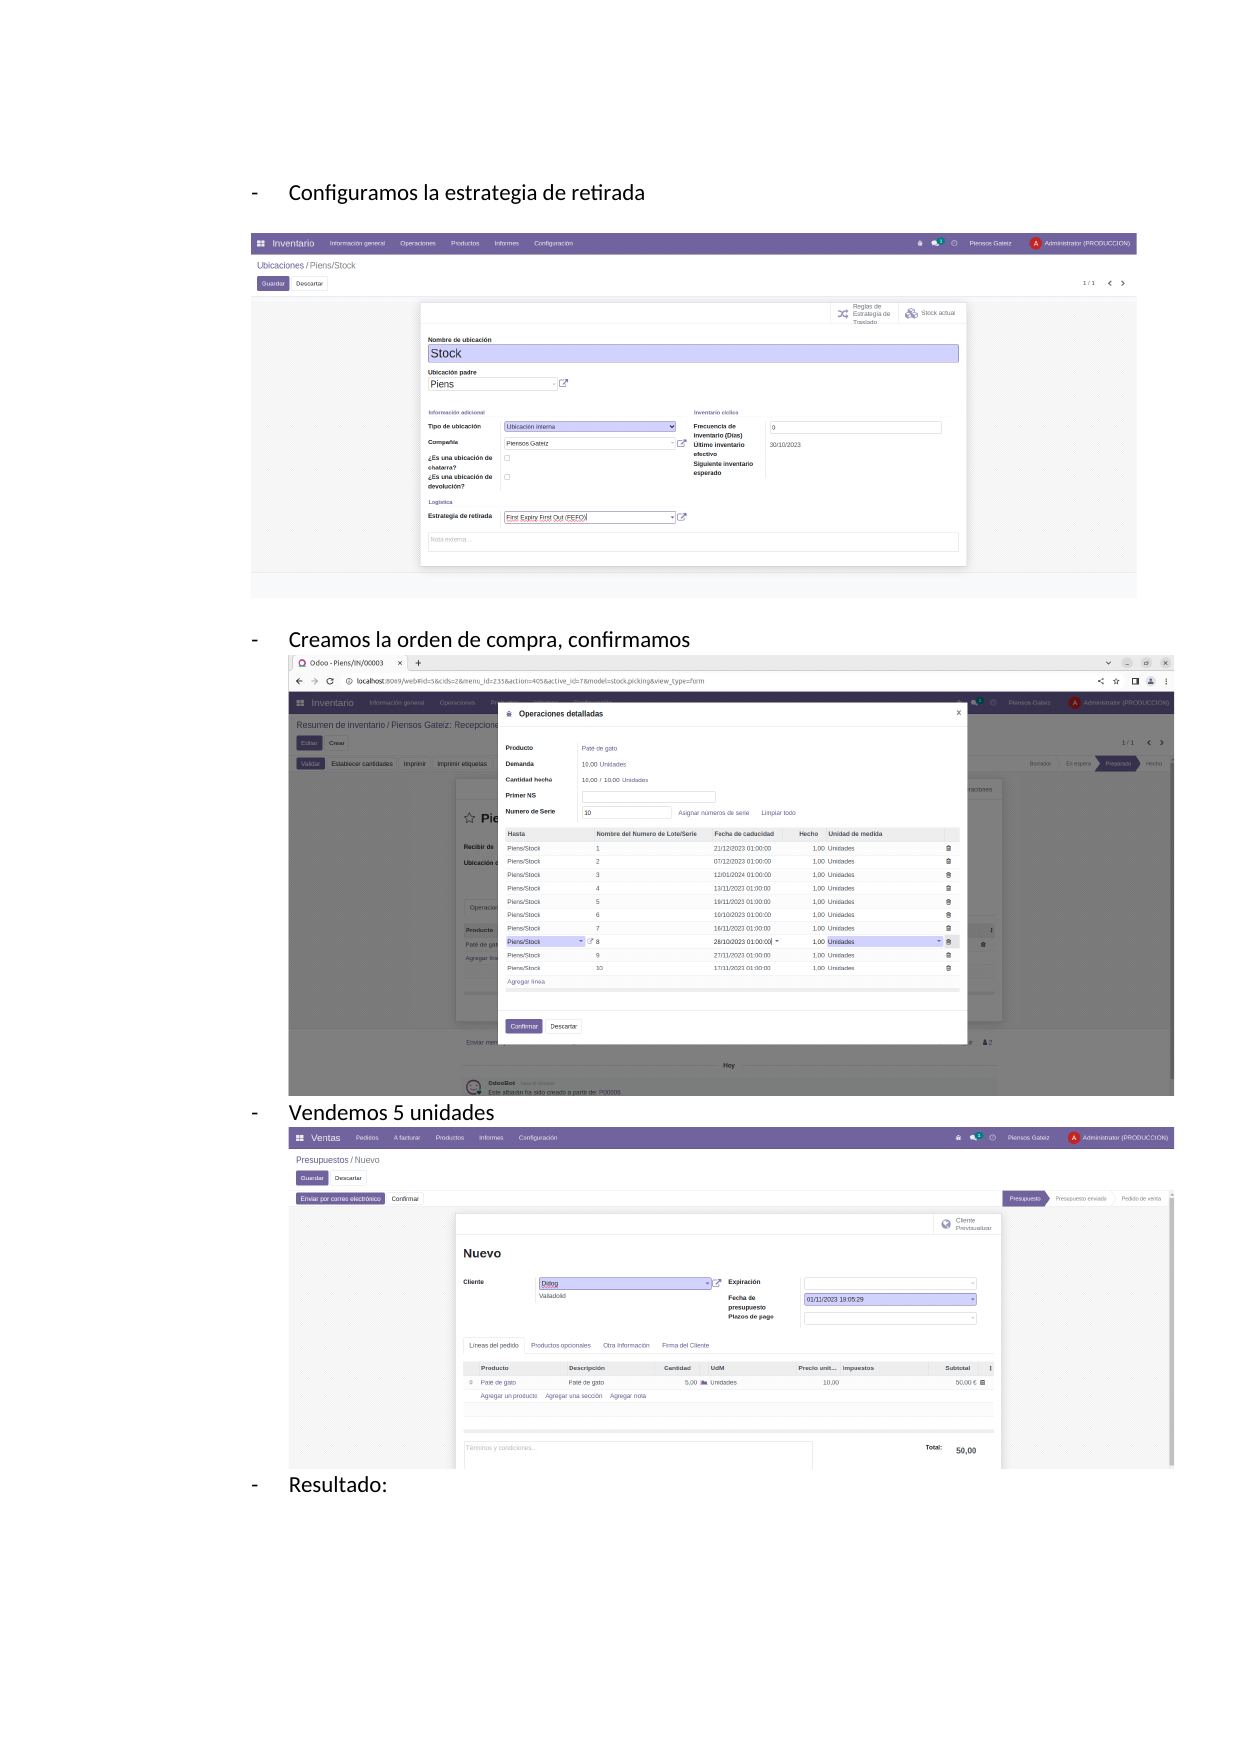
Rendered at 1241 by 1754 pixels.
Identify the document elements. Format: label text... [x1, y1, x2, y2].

picture [288, 1127, 1175, 1469]
picture [288, 655, 1175, 1096]
picture [251, 233, 1137, 598]
list Creamos la orden de compra, confirmamos [251, 625, 1063, 653]
list Resultado: [251, 1471, 1063, 1499]
list Configuramos la estrategia de retirada [251, 178, 1063, 206]
list Vendemos 5 unidades [251, 1098, 1063, 1126]
